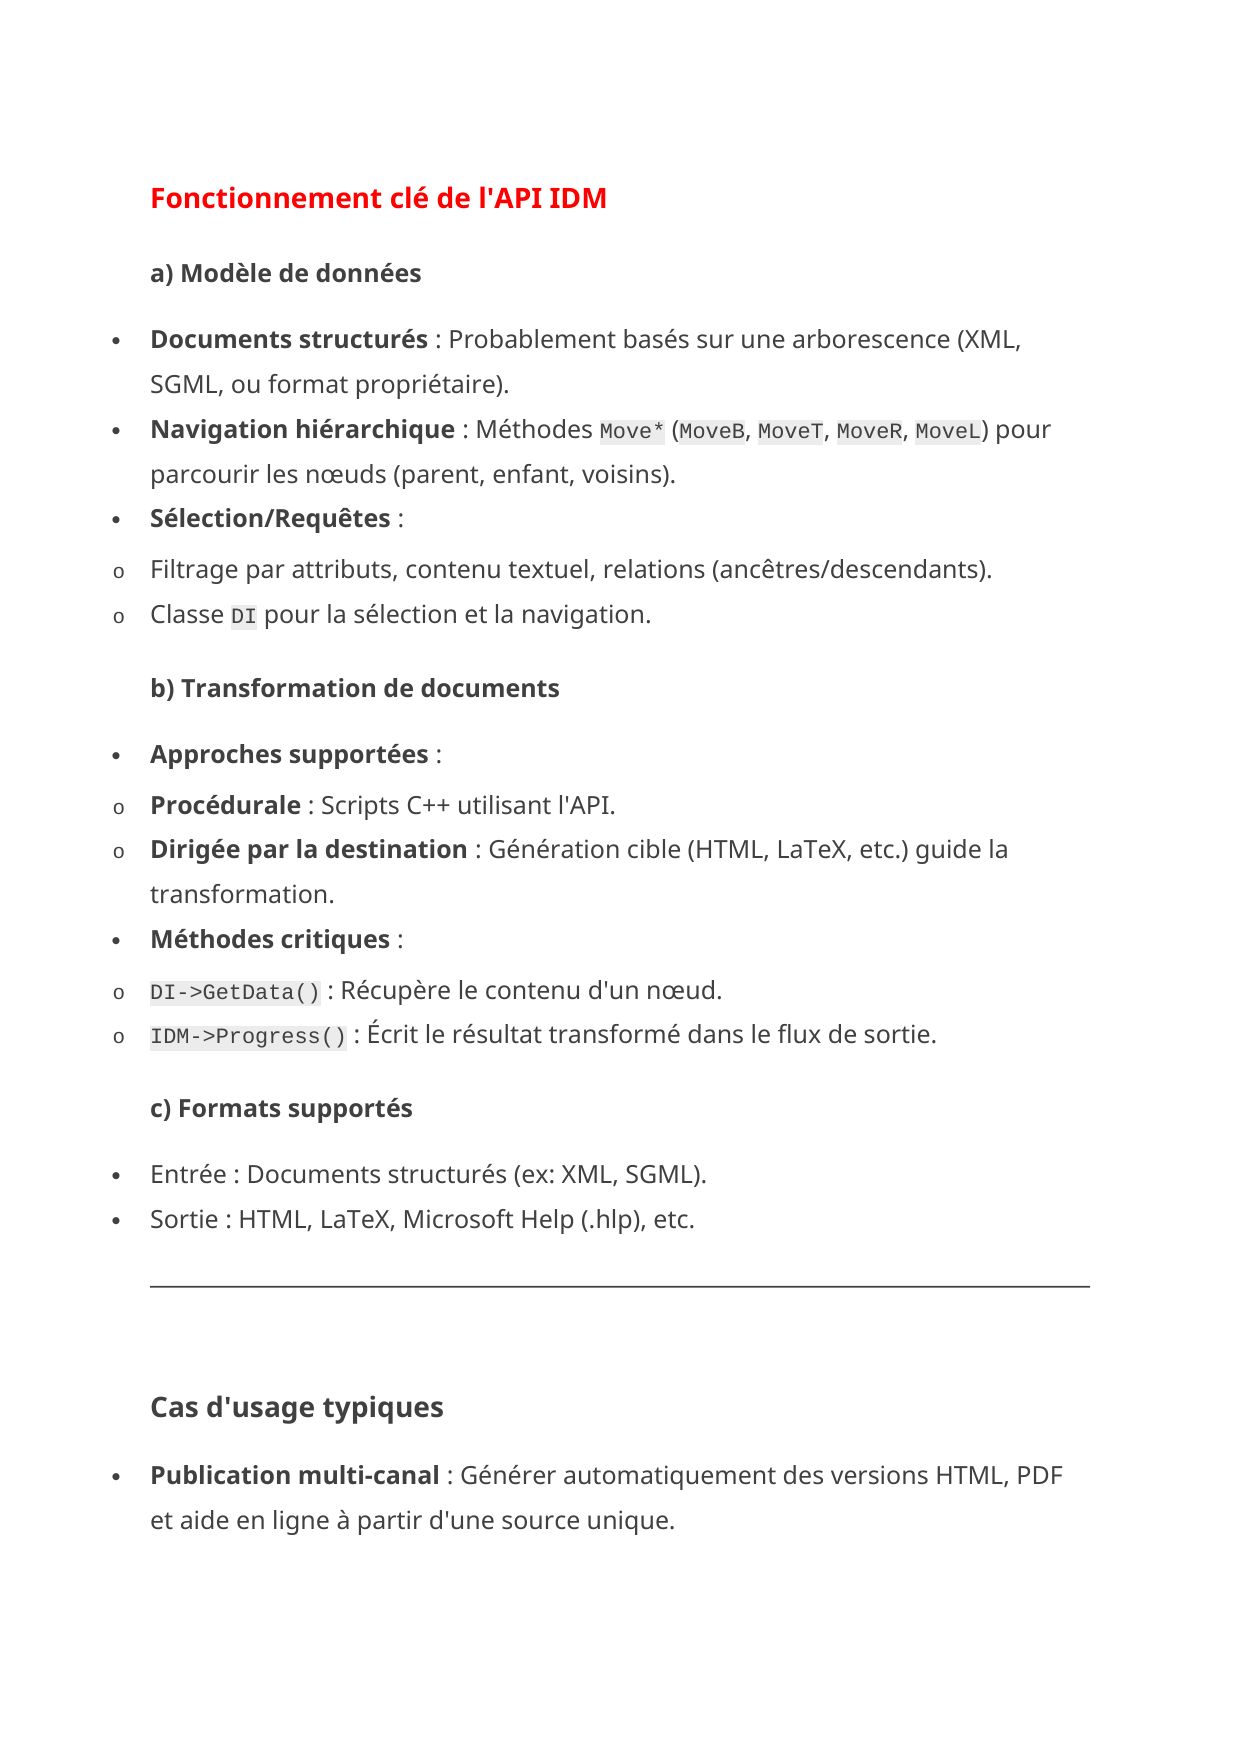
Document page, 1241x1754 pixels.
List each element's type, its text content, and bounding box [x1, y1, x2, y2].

list Classe DI pour la sélection et la navigation. [112, 586, 1090, 631]
list DI->GetData() : Récupère le contenu d'un nœud. [112, 962, 1090, 1007]
list Procédurale : Scripts C++ utilisant l'API. [112, 777, 1090, 822]
list Documents structurés : Probablement basés sur une arborescence (XML, SGML, ou format propriétaire). [112, 312, 1090, 401]
text b) Transformation de documents [150, 660, 1090, 704]
text c) Formats supportés [150, 1080, 1090, 1125]
list Approches supportées : [112, 726, 1090, 771]
list Entrée : Documents structurés (ex: XML, SGML). [112, 1147, 1090, 1191]
text a) Modèle de données [150, 245, 1090, 290]
list Filtrage par attributs, contenu textuel, relations (ancêtres/descendants). [112, 541, 1090, 586]
text Fonctionnement clé de l'API IDM [150, 178, 1090, 217]
list Sortie : HTML, LaTeX, Microsoft Help (.hlp), etc. [112, 1191, 1090, 1236]
list Dirigée par la destination : Génération cible (HTML, LaTeX, etc.) guide la transformation. [112, 822, 1090, 911]
list Publication multi-canal : Générer automatiquement des versions HTML, PDF et aide en ligne à partir d'une source unique. [112, 1447, 1090, 1537]
text Cas d'usage typiques [150, 1388, 1090, 1426]
list IDM->Progress() : Écrit le résultat transformé dans le flux de sortie. [112, 1007, 1090, 1051]
list Navigation hiérarchique : Méthodes Move* (MoveB, MoveT, MoveR, MoveL) pour parcourir les nœuds (parent, enfant, voisins). [112, 401, 1090, 490]
list Méthodes critiques : [112, 911, 1090, 956]
list Sélection/Requêtes : [112, 490, 1090, 535]
